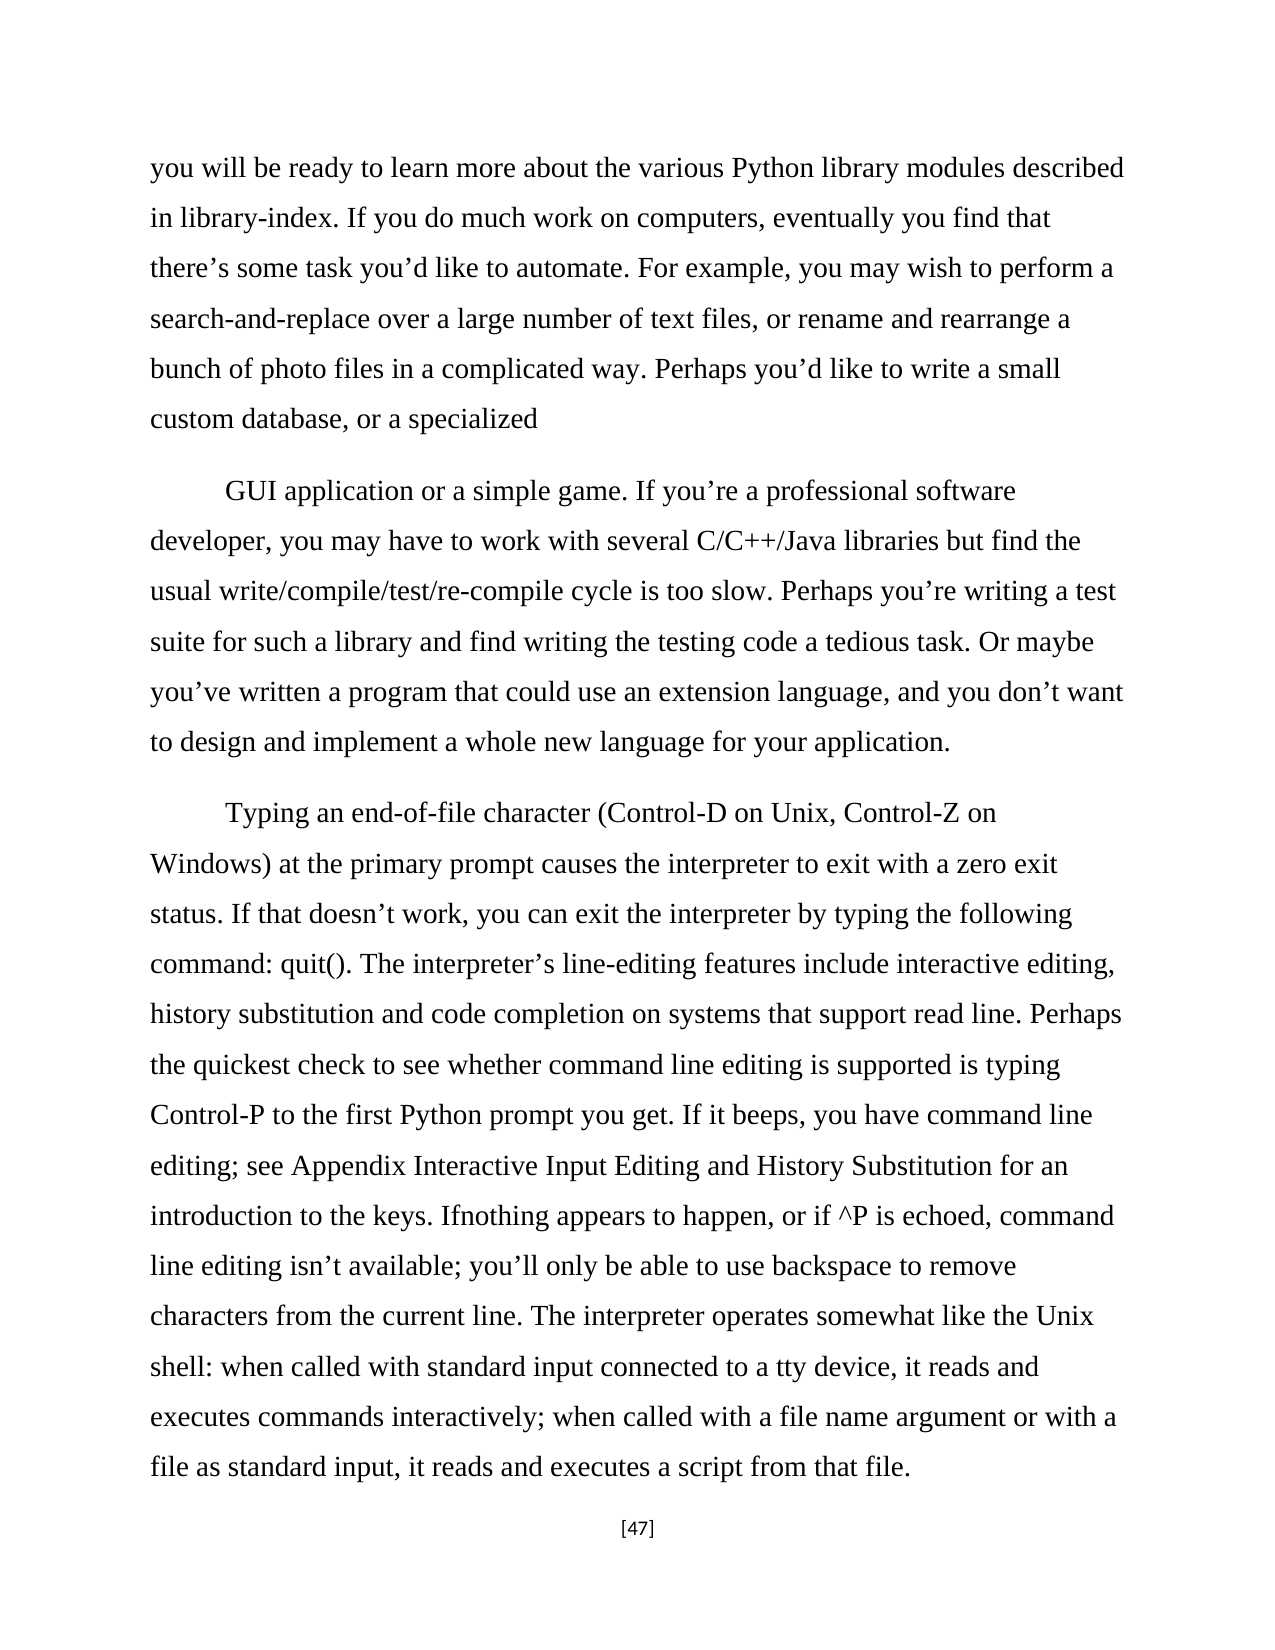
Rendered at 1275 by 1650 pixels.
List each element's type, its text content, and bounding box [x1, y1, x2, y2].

text GUI application or a simple game. If you’re a professional software developer, you may have to work with several C/C++/Java libraries but find the usual write/compile/test/re-compile cycle is too slow. Perhaps you’re writing a test suite for such a library and find writing the testing code a tedious task. Or maybe you’ve written a program that could use an extension language, and you don’t want to design and implement a whole new language for your application. [150, 473, 1125, 758]
text Typing an end-of-file character (Control-D on Unix, Control-Z on Windows) at the primary prompt causes the interpreter to exit with a zero exit status. If that doesn’t work, you can exit the interpreter by typing the following command: quit(). The interpreter’s line-editing features include interactive editing, history substitution and code completion on systems that support read line. Perhaps the quickest check to see whether command line editing is supported is typing Control-P to the first Python prompt you get. If it beeps, you have command line editing; see Appendix Interactive Input Editing and History Substitution for an introduction to the keys. Ifnothing appears to happen, or if ^P is echoed, command line editing isn’t available; you’ll only be able to use backspace to remove characters from the current line. The interpreter operates somewhat like the Unix shell: when called with standard input connected to a tty device, it reads and executes commands interactively; when called with a file name argument or with a file as standard input, it reads and executes a script from that file. [150, 795, 1125, 1483]
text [150, 150, 1125, 435]
